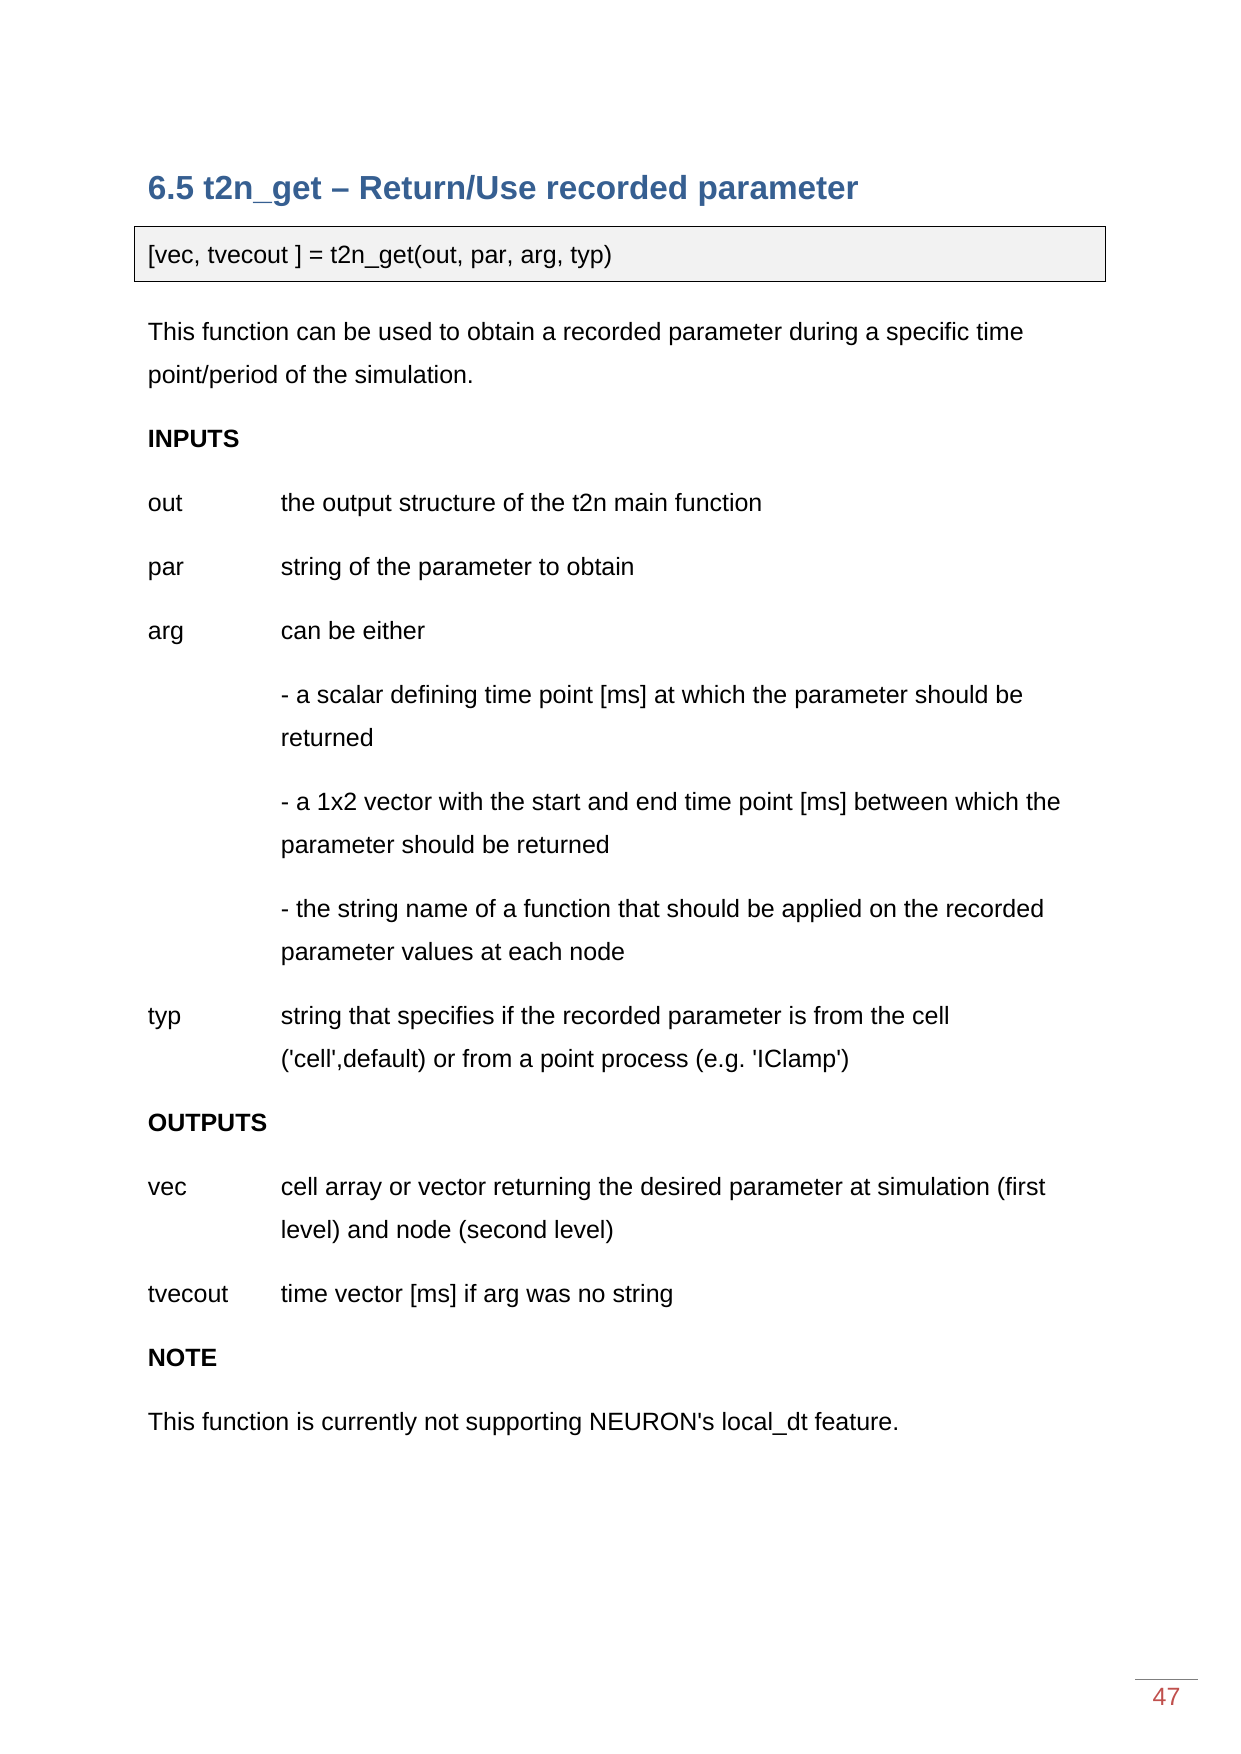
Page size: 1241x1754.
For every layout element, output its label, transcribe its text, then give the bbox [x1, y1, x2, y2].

text OUTPUTS [148, 1108, 1093, 1137]
text out the output structure of the t2n main function [148, 488, 1093, 517]
subtitle 6.5 t2n_get – Return/Use recorded parameter [148, 168, 1093, 207]
text [vec, tvecout ] = t2n_get(out, par, arg, typ) [135, 227, 1105, 281]
text This function is currently not supporting NEURON's local_dt feature. [148, 1407, 1093, 1436]
text vec cell array or vector returning the desired parameter at simulation (first level) and node (second level) [148, 1172, 1093, 1244]
text NOTE [148, 1343, 1093, 1372]
text tvecout time vector [ms] if arg was no string [148, 1279, 1093, 1308]
text INPUTS [148, 424, 1093, 453]
text par string of the parameter to obtain [148, 552, 1093, 581]
text - a scalar defining time point [ms] at which the parameter should be returned [148, 680, 1093, 752]
text typ string that specifies if the recorded parameter is from the cell ('cell',default) or from a point process (e.g. 'IClamp') [148, 1001, 1093, 1073]
text This function can be used to obtain a recorded parameter during a specific time point/period of the simulation. [148, 317, 1093, 389]
text - a 1x2 vector with the start and end time point [ms] between which the parameter should be returned [148, 787, 1093, 859]
text arg can be either [148, 616, 1093, 645]
text - the string name of a function that should be applied on the recorded parameter values at each node [148, 894, 1093, 966]
